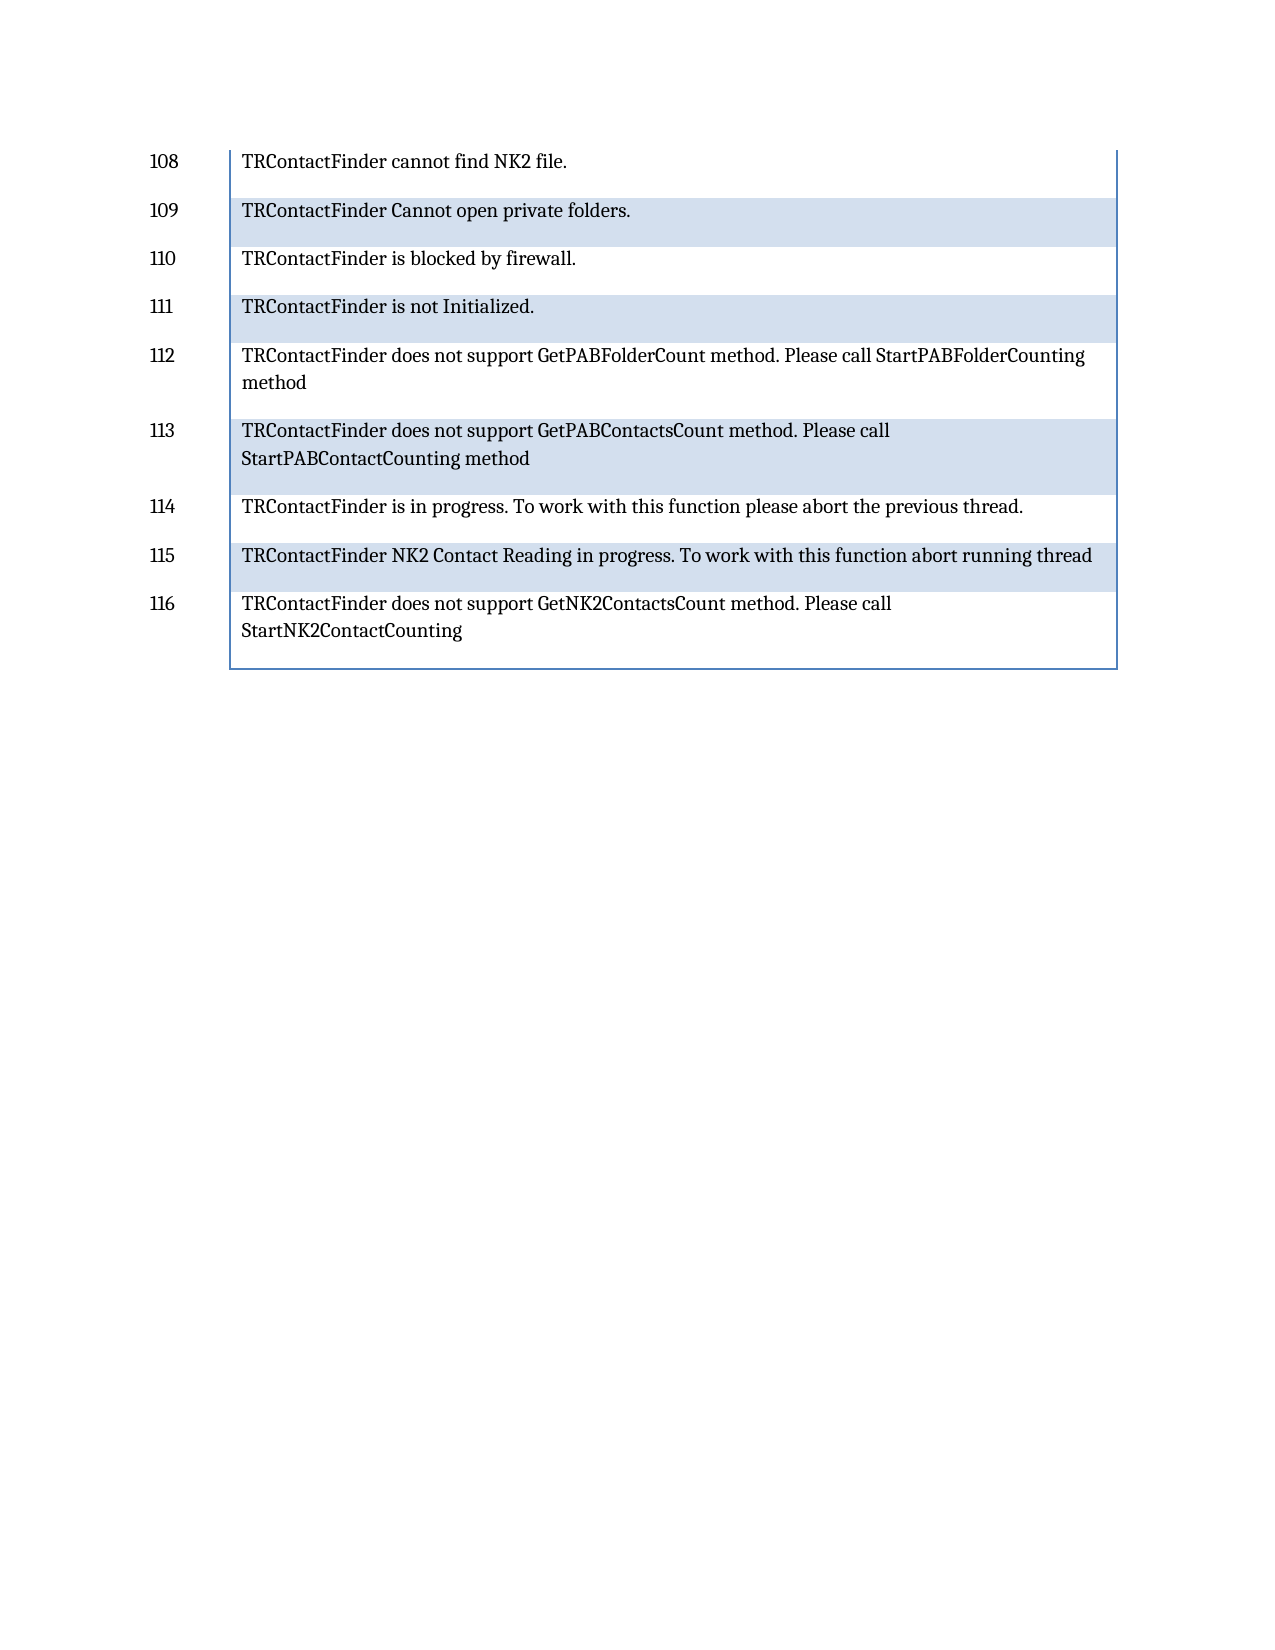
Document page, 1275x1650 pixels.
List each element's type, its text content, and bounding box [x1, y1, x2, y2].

table_cell TRContactFinder does not support GetPABContactsCount method. Please call StartPABContactCounting method [231, 419, 1116, 495]
table_cell TRContactFinder NK2 Contact Reading in progress. To work with this function abort running thread [231, 543, 1116, 592]
table_cell TRContactFinder cannot find NK2 file. [231, 150, 1116, 198]
table_cell 115 [139, 543, 229, 592]
table_cell 114 [139, 495, 229, 543]
table_cell TRContactFinder is not Initialized. [231, 295, 1116, 343]
table_cell 109 [139, 198, 229, 247]
table_cell 116 [139, 592, 229, 667]
table_cell TRContactFinder is blocked by firewall. [231, 247, 1116, 295]
table_cell 111 [139, 295, 229, 343]
table_cell 113 [139, 419, 229, 495]
table_cell 112 [139, 343, 229, 419]
table_cell TRContactFinder does not support GetNK2ContactsCount method. Please call StartNK2ContactCounting [231, 592, 1116, 667]
table_cell TRContactFinder does not support GetPABFolderCount method. Please call StartPABFolderCounting method [231, 343, 1116, 419]
table_cell 108 [139, 150, 229, 198]
table_cell TRContactFinder Cannot open private folders. [231, 198, 1116, 247]
table_cell 110 [139, 247, 229, 295]
table_cell TRContactFinder is in progress. To work with this function please abort the previous thread. [231, 495, 1116, 543]
